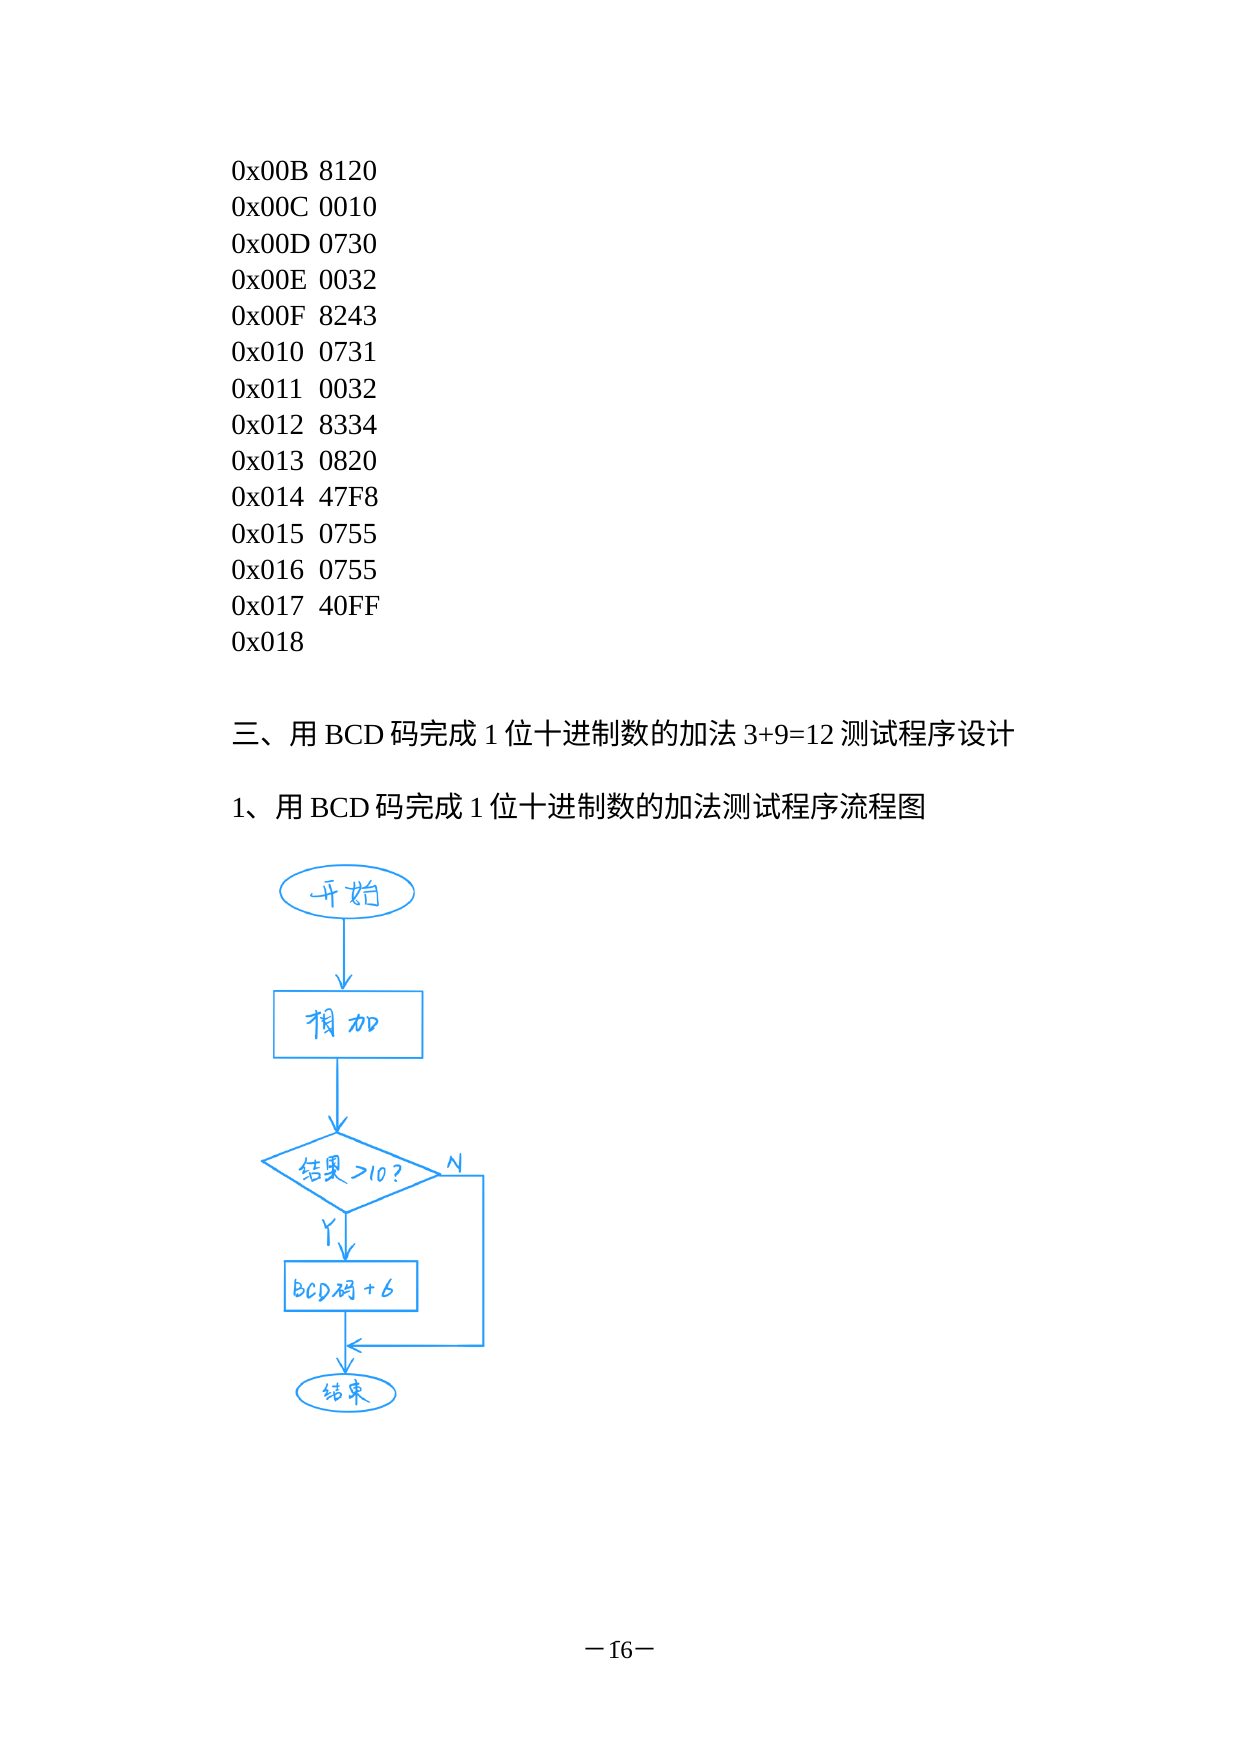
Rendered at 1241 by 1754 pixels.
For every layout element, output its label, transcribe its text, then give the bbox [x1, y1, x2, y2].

picture [231, 841, 508, 1456]
text 0x015 0755 [187, 514, 1053, 551]
text 0x016 0755 [187, 551, 1053, 587]
text 0x012 8334 [187, 406, 1053, 442]
text 1、用BCD码完成1位十进制数的加法测试程序流程图 [187, 768, 1053, 841]
text 0x014 47F8 [187, 478, 1053, 514]
text 三、用BCD码完成1位十进制数的加法3+9=12测试程序设计 [187, 696, 1053, 768]
text 0x00F 8243 [187, 297, 1053, 333]
text 0x00E 0032 [187, 261, 1053, 297]
text 0x011 0032 [187, 369, 1053, 406]
text 0x00C 0010 [187, 188, 1053, 224]
text 0x018 [187, 623, 1053, 659]
text 0x017 40FF [187, 587, 1053, 623]
text 0x00B 8120 [187, 152, 1053, 188]
text 0x013 0820 [187, 442, 1053, 478]
text 0x00D 0730 [187, 224, 1053, 261]
text 0x010 0731 [187, 333, 1053, 369]
